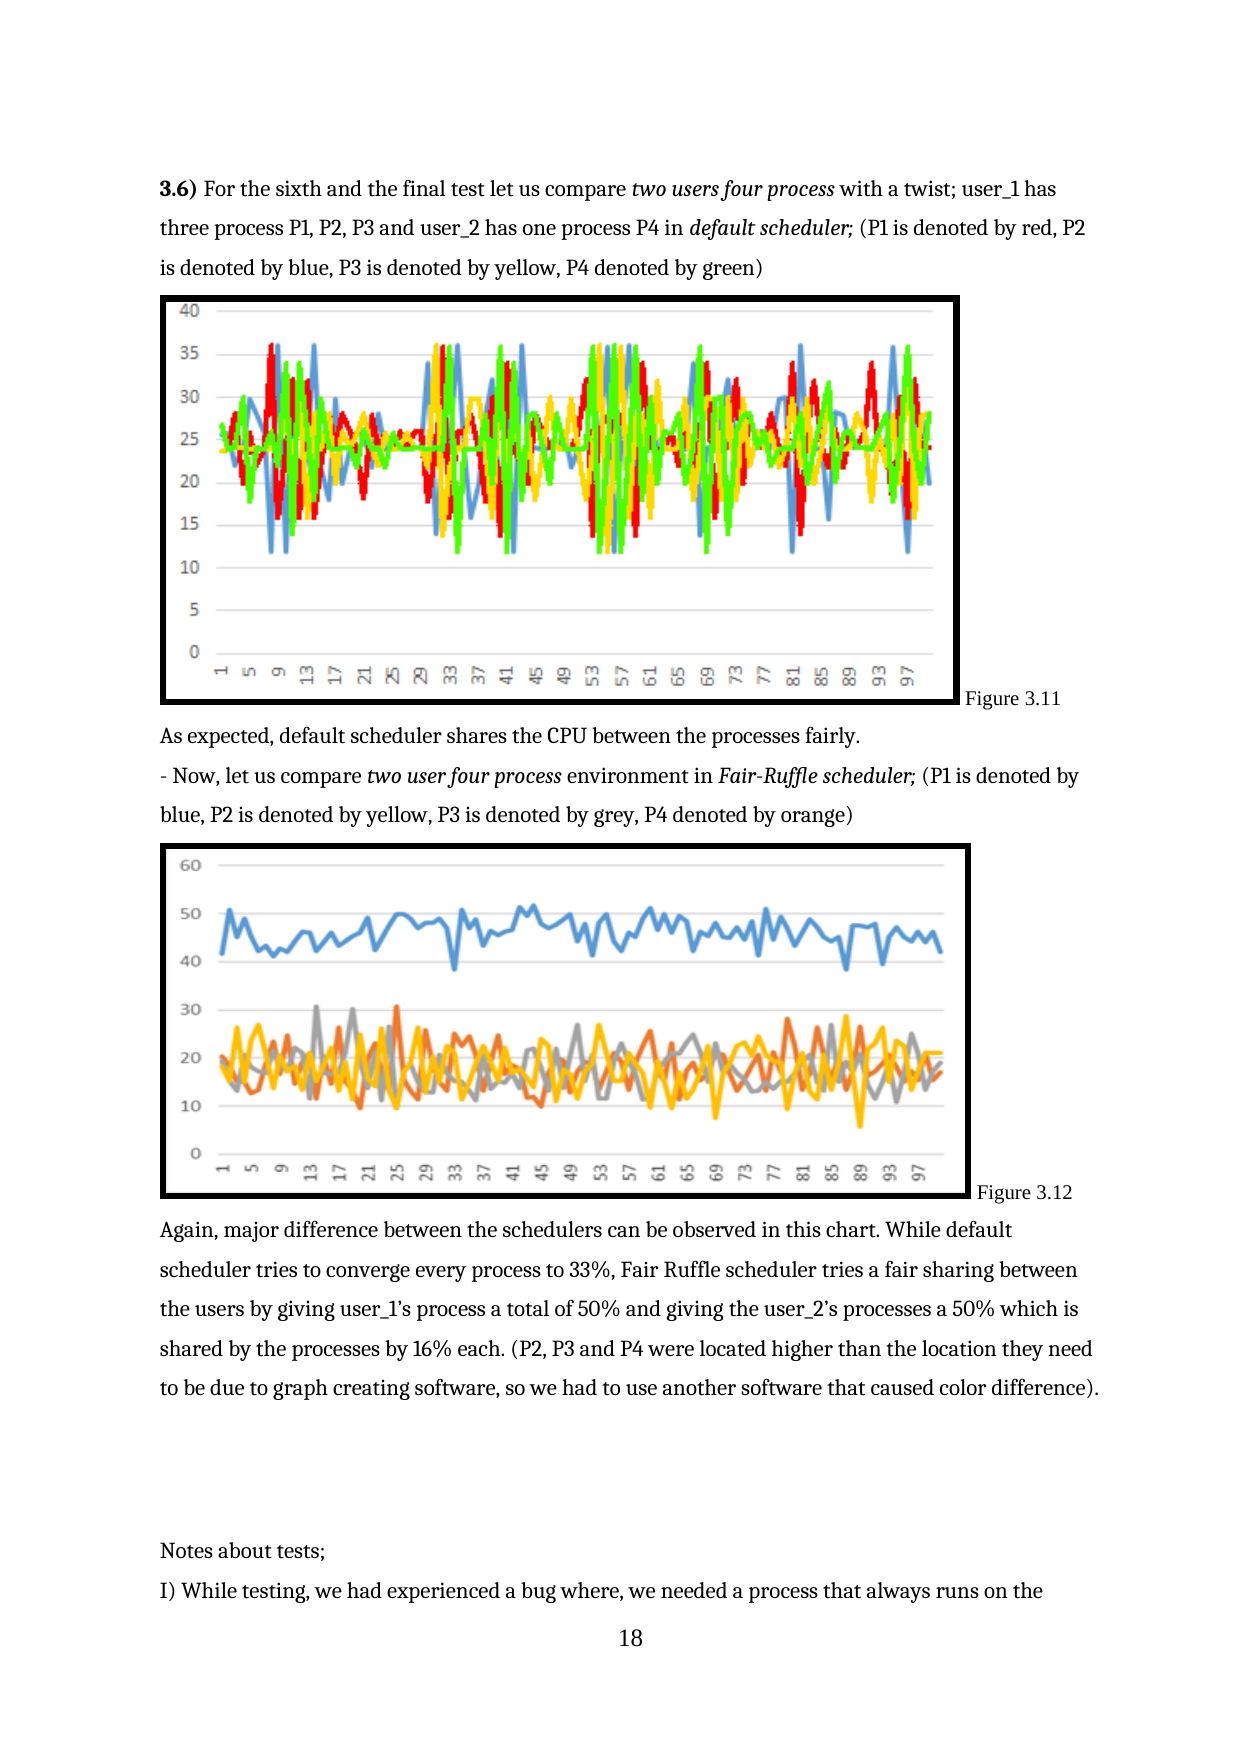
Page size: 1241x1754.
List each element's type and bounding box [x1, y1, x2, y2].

picture [166, 849, 965, 1193]
text [159, 176, 1101, 1524]
picture [166, 302, 953, 699]
text [159, 1538, 1101, 1604]
